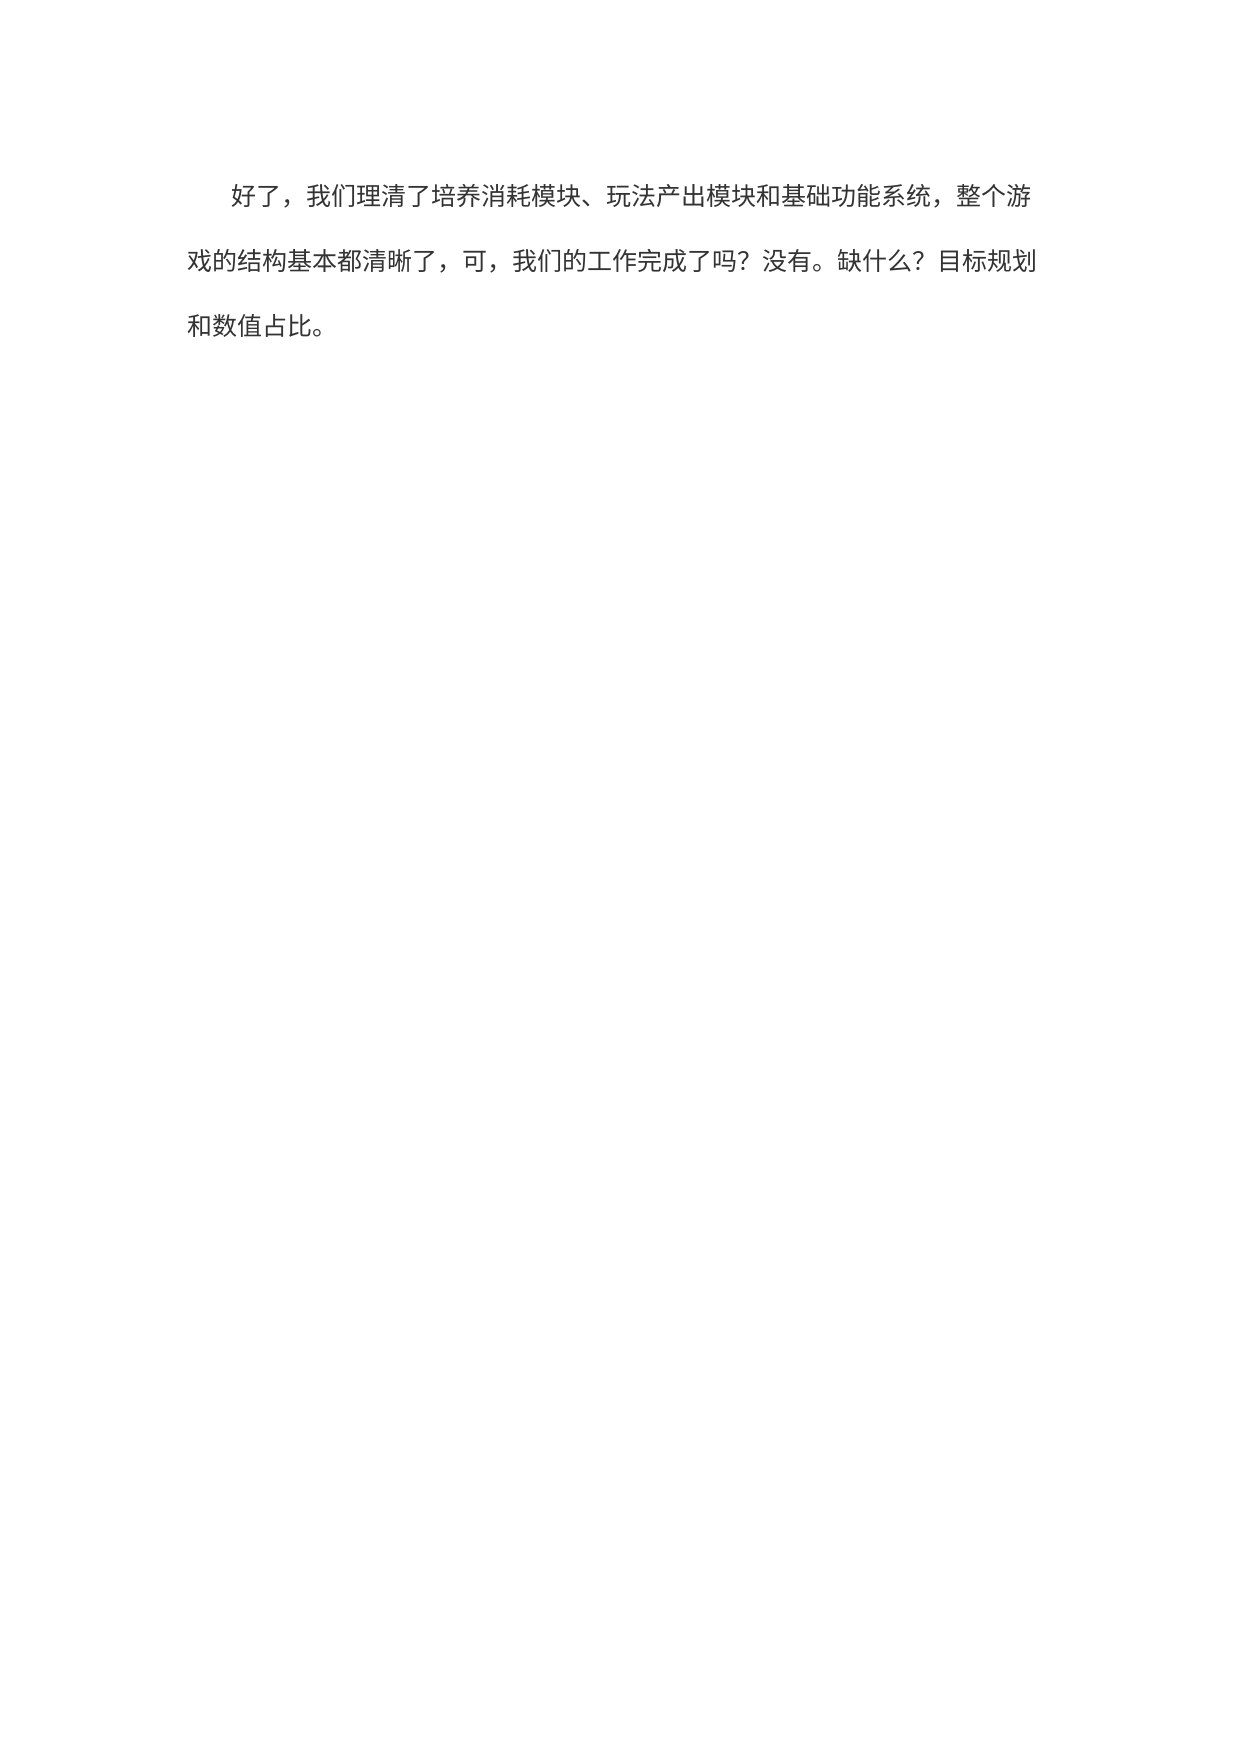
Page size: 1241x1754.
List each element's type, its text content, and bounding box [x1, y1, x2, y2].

text 好了，我们理清了培养消耗模块、玩法产出模块和基础功能系统，整个游戏的结构基本都清晰了，可，我们的工作完成了吗？没有。缺什么？目标规划和数值占比。 [187, 162, 1053, 357]
